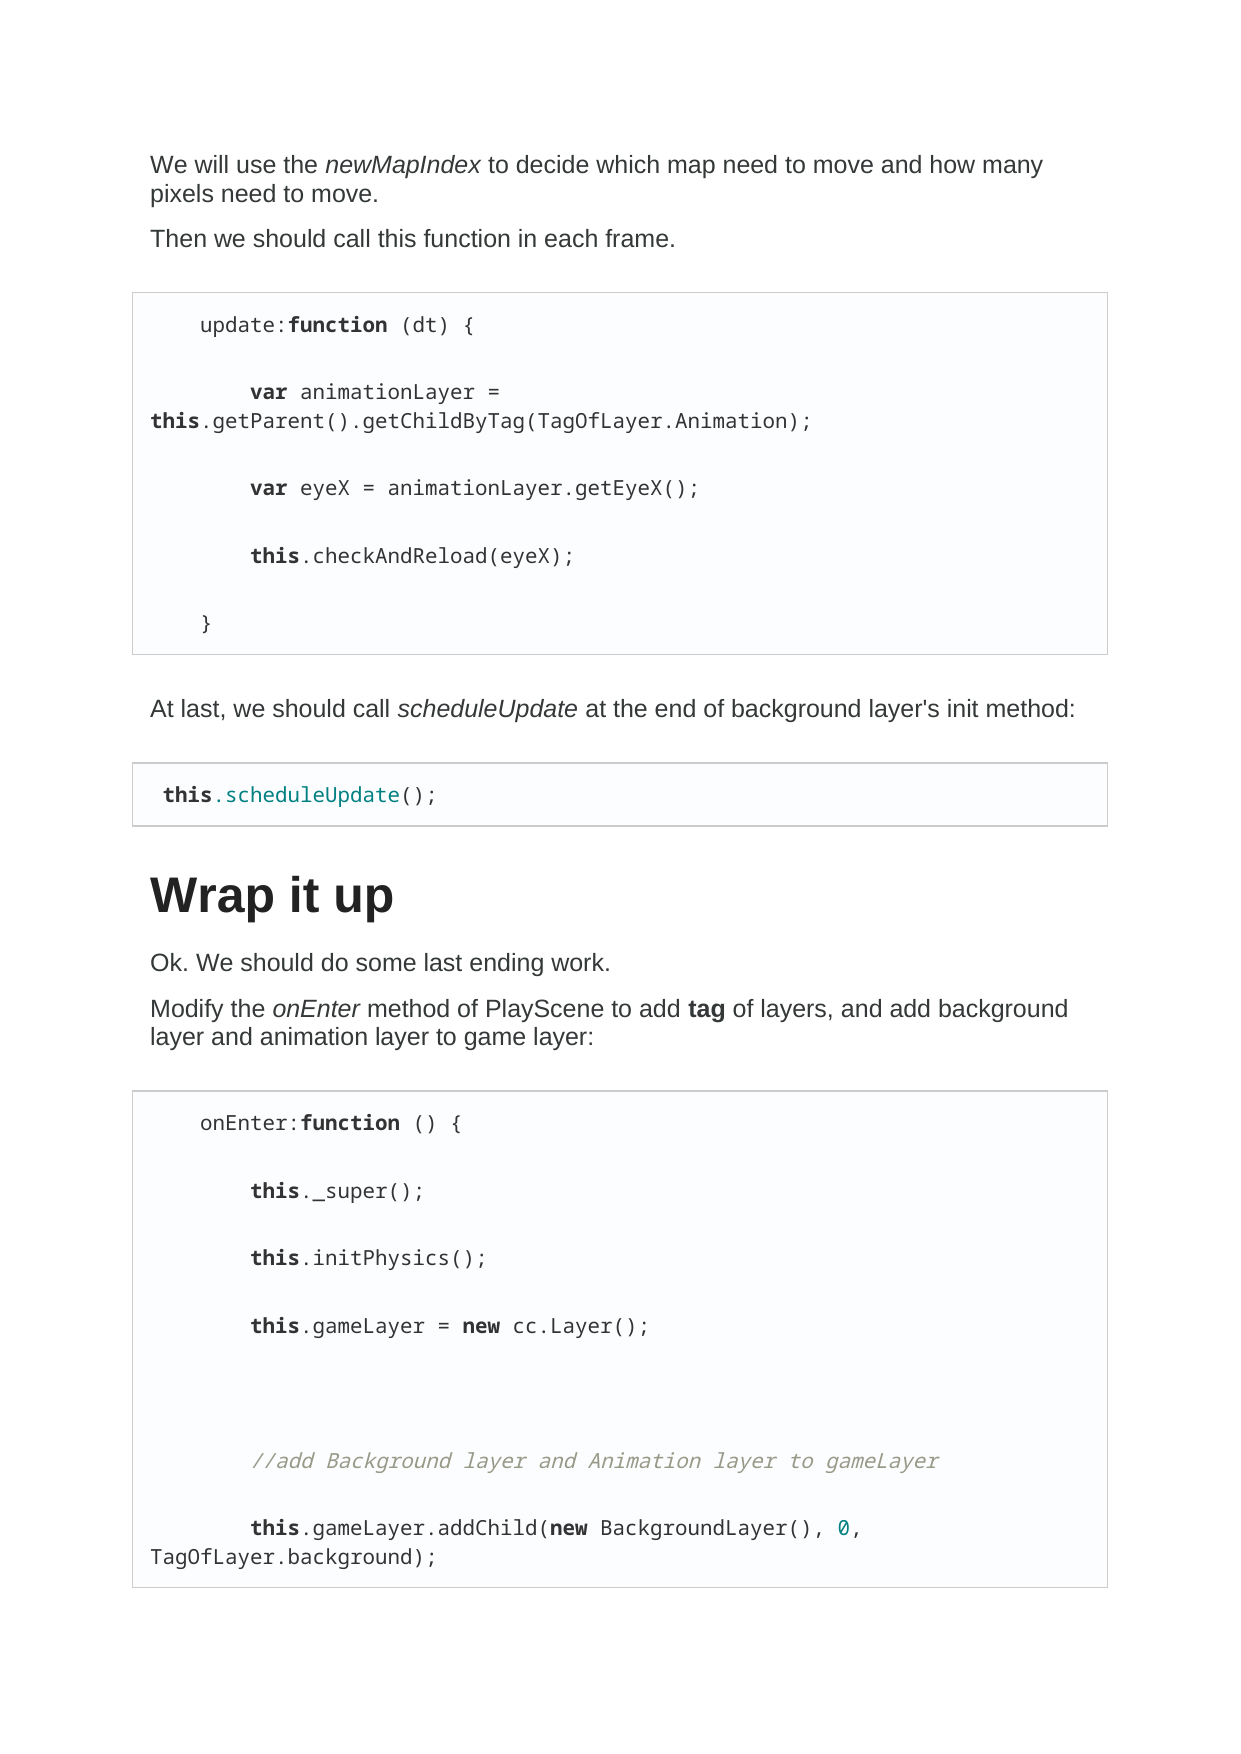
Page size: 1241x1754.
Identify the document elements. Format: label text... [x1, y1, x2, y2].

text this.checkAndReload(eyeX); [133, 523, 1107, 569]
text this._super(); [133, 1158, 1107, 1204]
text update:function (dt) { [133, 293, 1107, 338]
text var animationLayer = this.getParent().getChildByTag(TagOfLayer.Animation); [133, 359, 1107, 434]
text this.gameLayer = new cc.Layer(); [133, 1293, 1107, 1339]
text //add Background layer and Animation layer to gameLayer [133, 1428, 1107, 1474]
text } [133, 590, 1107, 654]
text var eyeX = animationLayer.getEyeX(); [133, 455, 1107, 502]
text We will use the newMapIndex to decide which map need to move and how many pixels need to move. [150, 150, 1090, 207]
text At last, we should call scheduleUpdate at the end of background layer's init method: [150, 694, 1090, 723]
text Then we should call this function in each frame. [150, 224, 1090, 253]
text this.gameLayer.addChild(new BackgroundLayer(), 0, TagOfLayer.background); [133, 1495, 1107, 1587]
text onEnter:function () { [133, 1092, 1107, 1137]
subtitle Wrap it up [150, 866, 1090, 923]
text Ok. We should do some last ending work. [150, 948, 1090, 977]
text Modify the onEnter method of PlayScene to add tag of layers, and add background layer and animation layer to game layer: [150, 994, 1090, 1051]
text this.initPhysics(); [133, 1225, 1107, 1272]
text this.scheduleUpdate(); [133, 764, 1107, 825]
